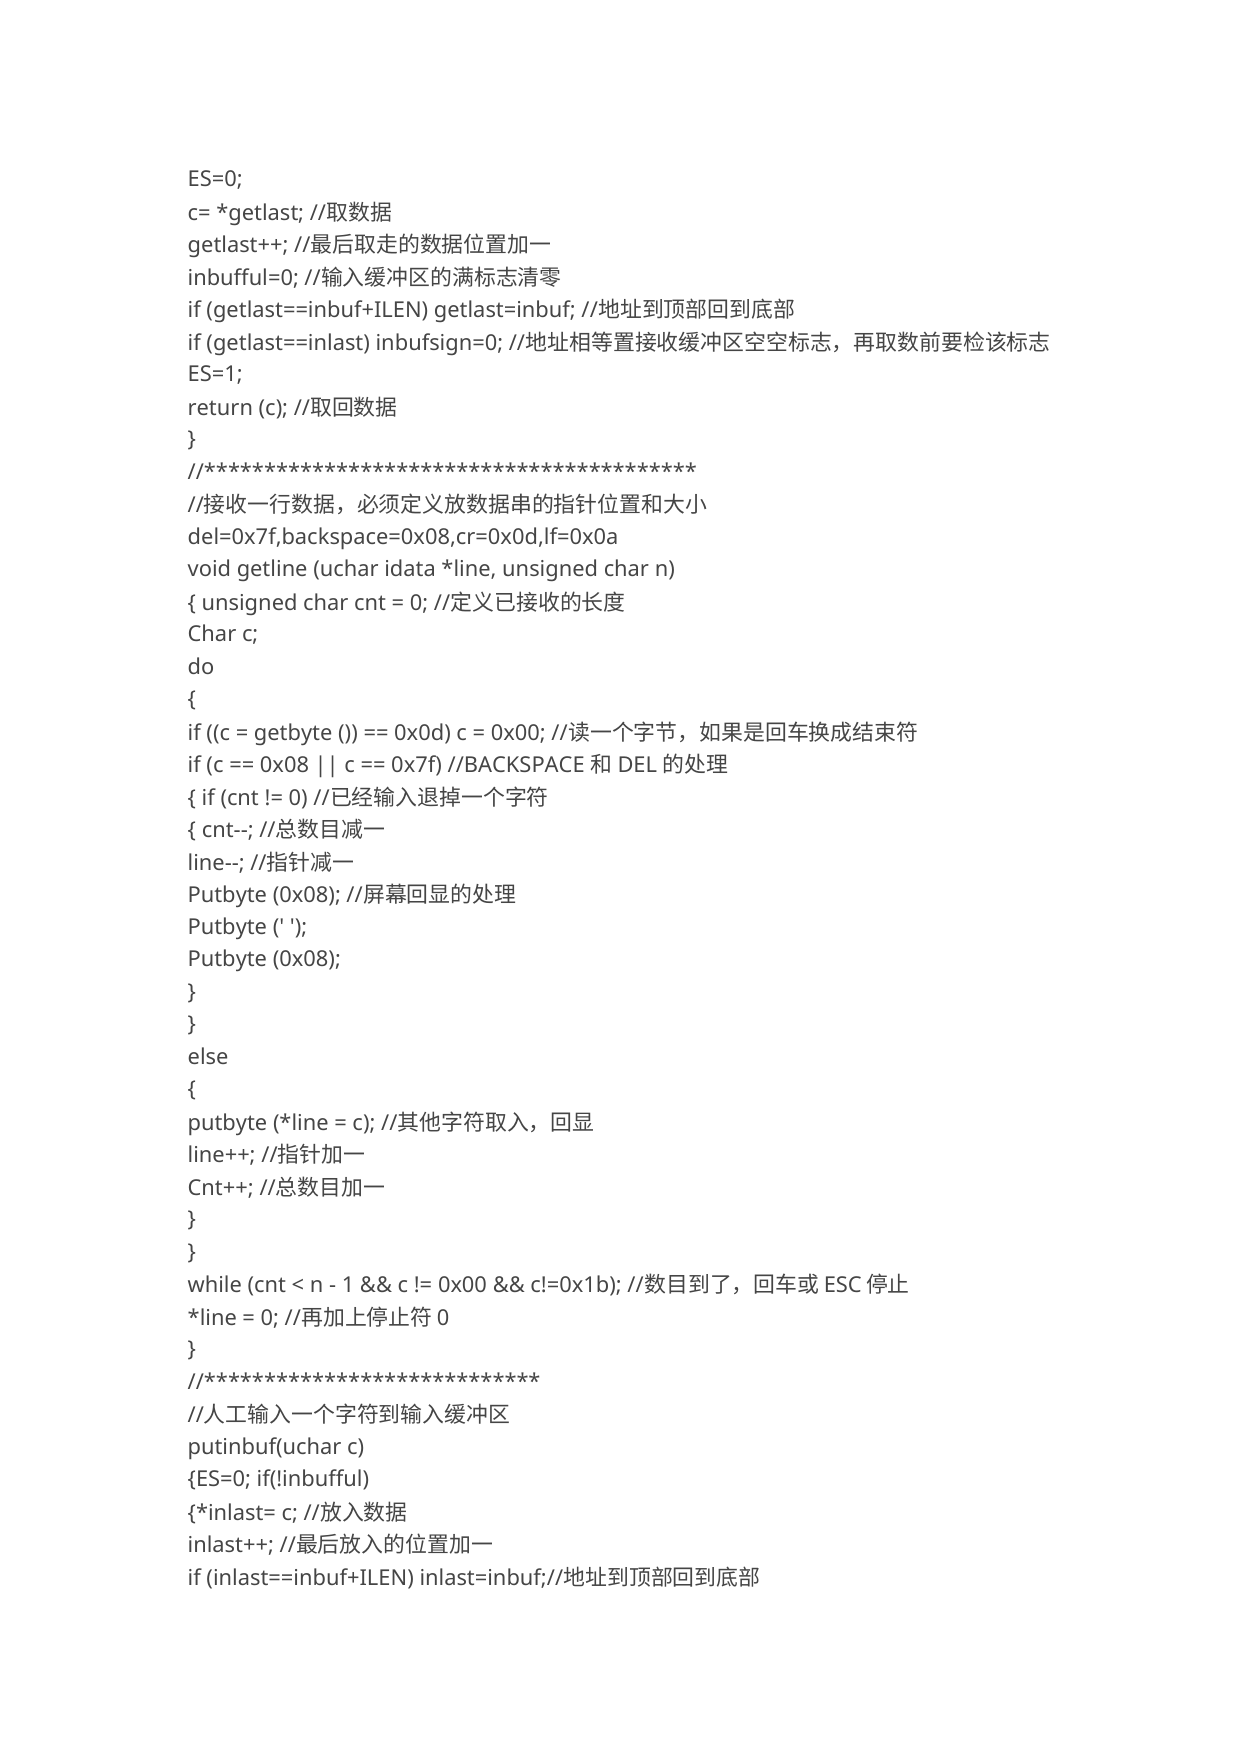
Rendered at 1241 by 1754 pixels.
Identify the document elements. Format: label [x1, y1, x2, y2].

text [187, 162, 1053, 1592]
